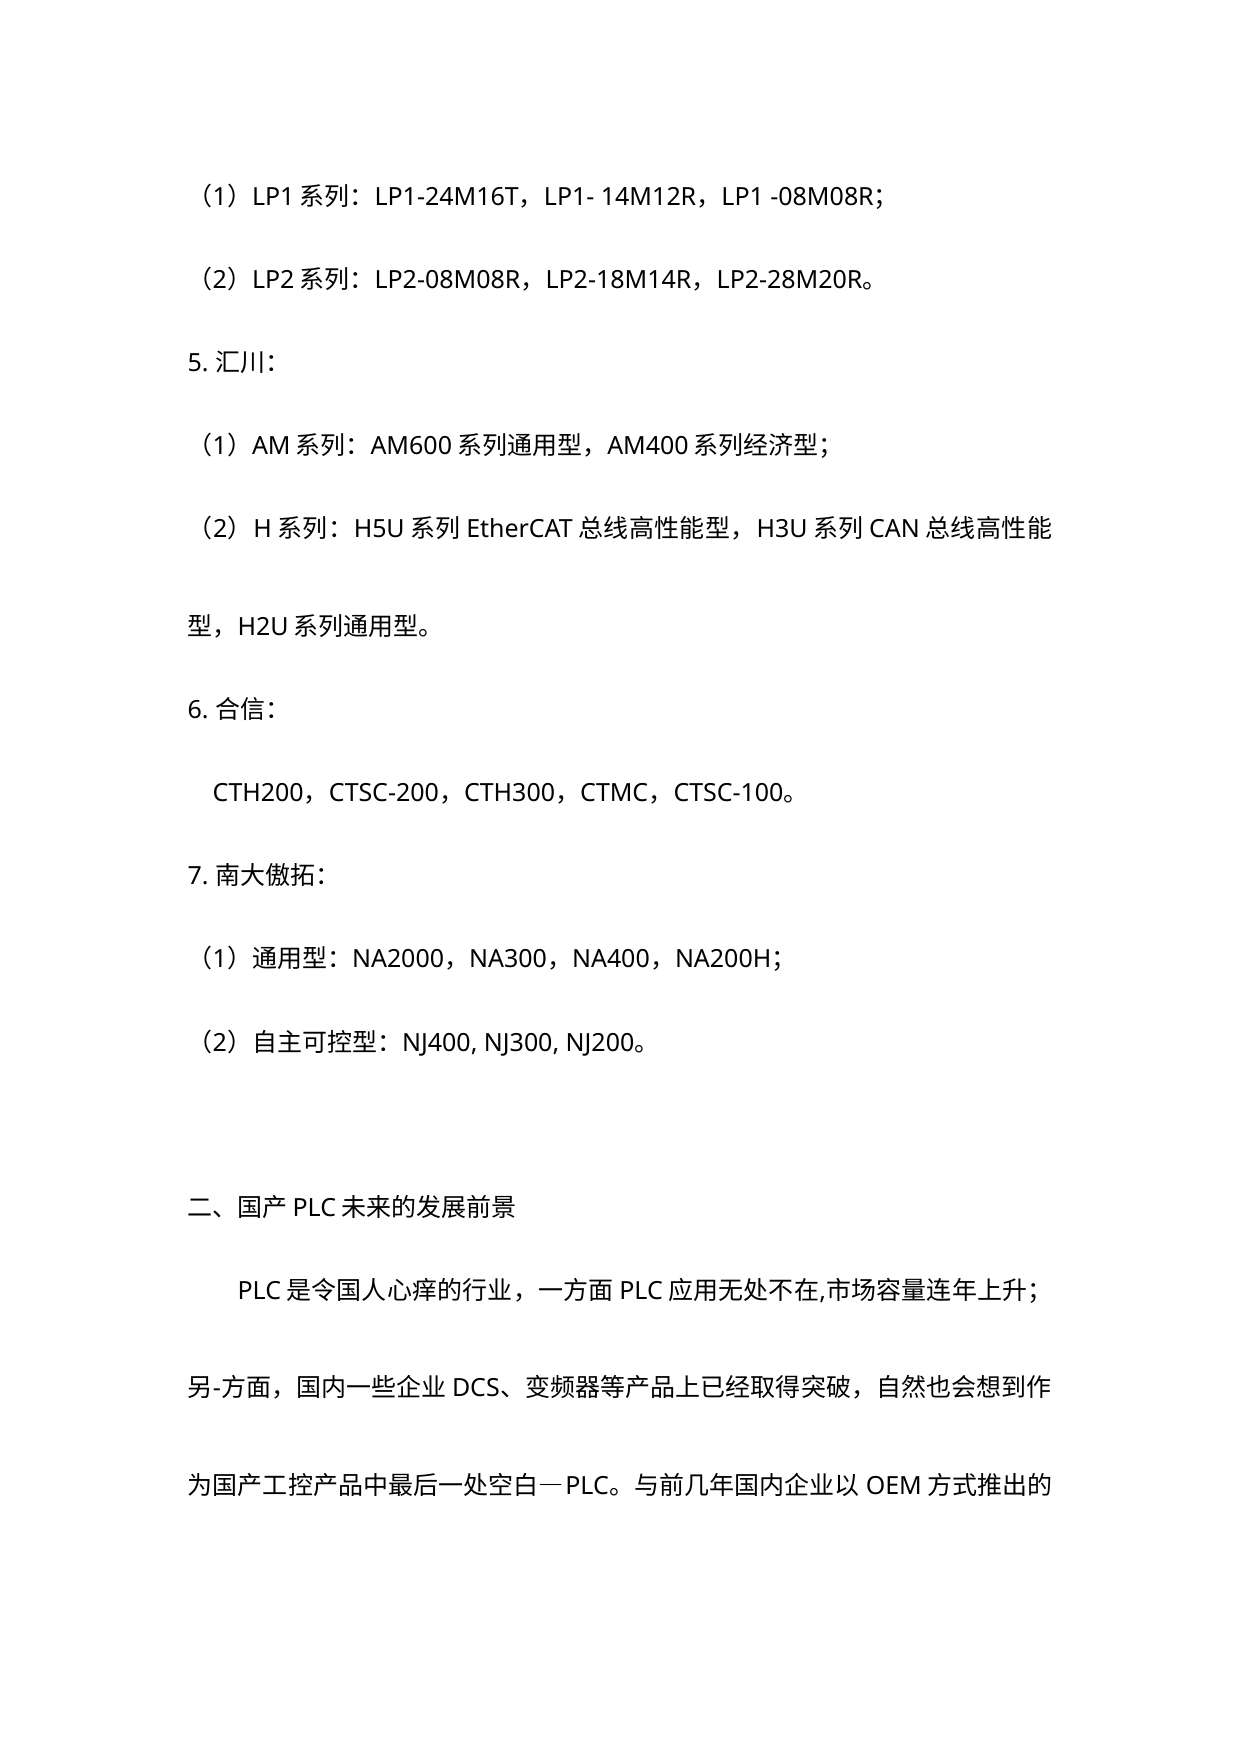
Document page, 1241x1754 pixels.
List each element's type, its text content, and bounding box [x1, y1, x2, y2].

text 6. 合信： [187, 675, 1053, 740]
text （2）H系列：H5U系列EtherCAT总线高性能型，H3U系列CAN总线高性能型，H2U系列通用型。 [187, 494, 1053, 657]
text （1）LP1系列：LP1-24M16T，LP1- 14M12R，LP1 -08M08R； [187, 162, 1053, 227]
text CTH200，CTSC-200，CTH300，CTMC，CTSC-100。 [187, 758, 1053, 823]
text 7. 南大傲拓： [187, 841, 1053, 906]
text 二、国产PLC未来的发展前景 [187, 1173, 1053, 1238]
text （1）通用型：NA2000，NA300，NA400，NA200H； [187, 924, 1053, 989]
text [187, 1256, 1053, 1516]
text （2）LP2系列：LP2-08M08R，LP2-18M14R，LP2-28M20R。 [187, 245, 1053, 310]
text （1）AM系列：AM600系列通用型，AM400系列经济型； [187, 411, 1053, 476]
text 5. 汇川： [187, 328, 1053, 393]
text （2）自主可控型：NJ400, NJ300, NJ200。 [187, 1008, 1053, 1073]
